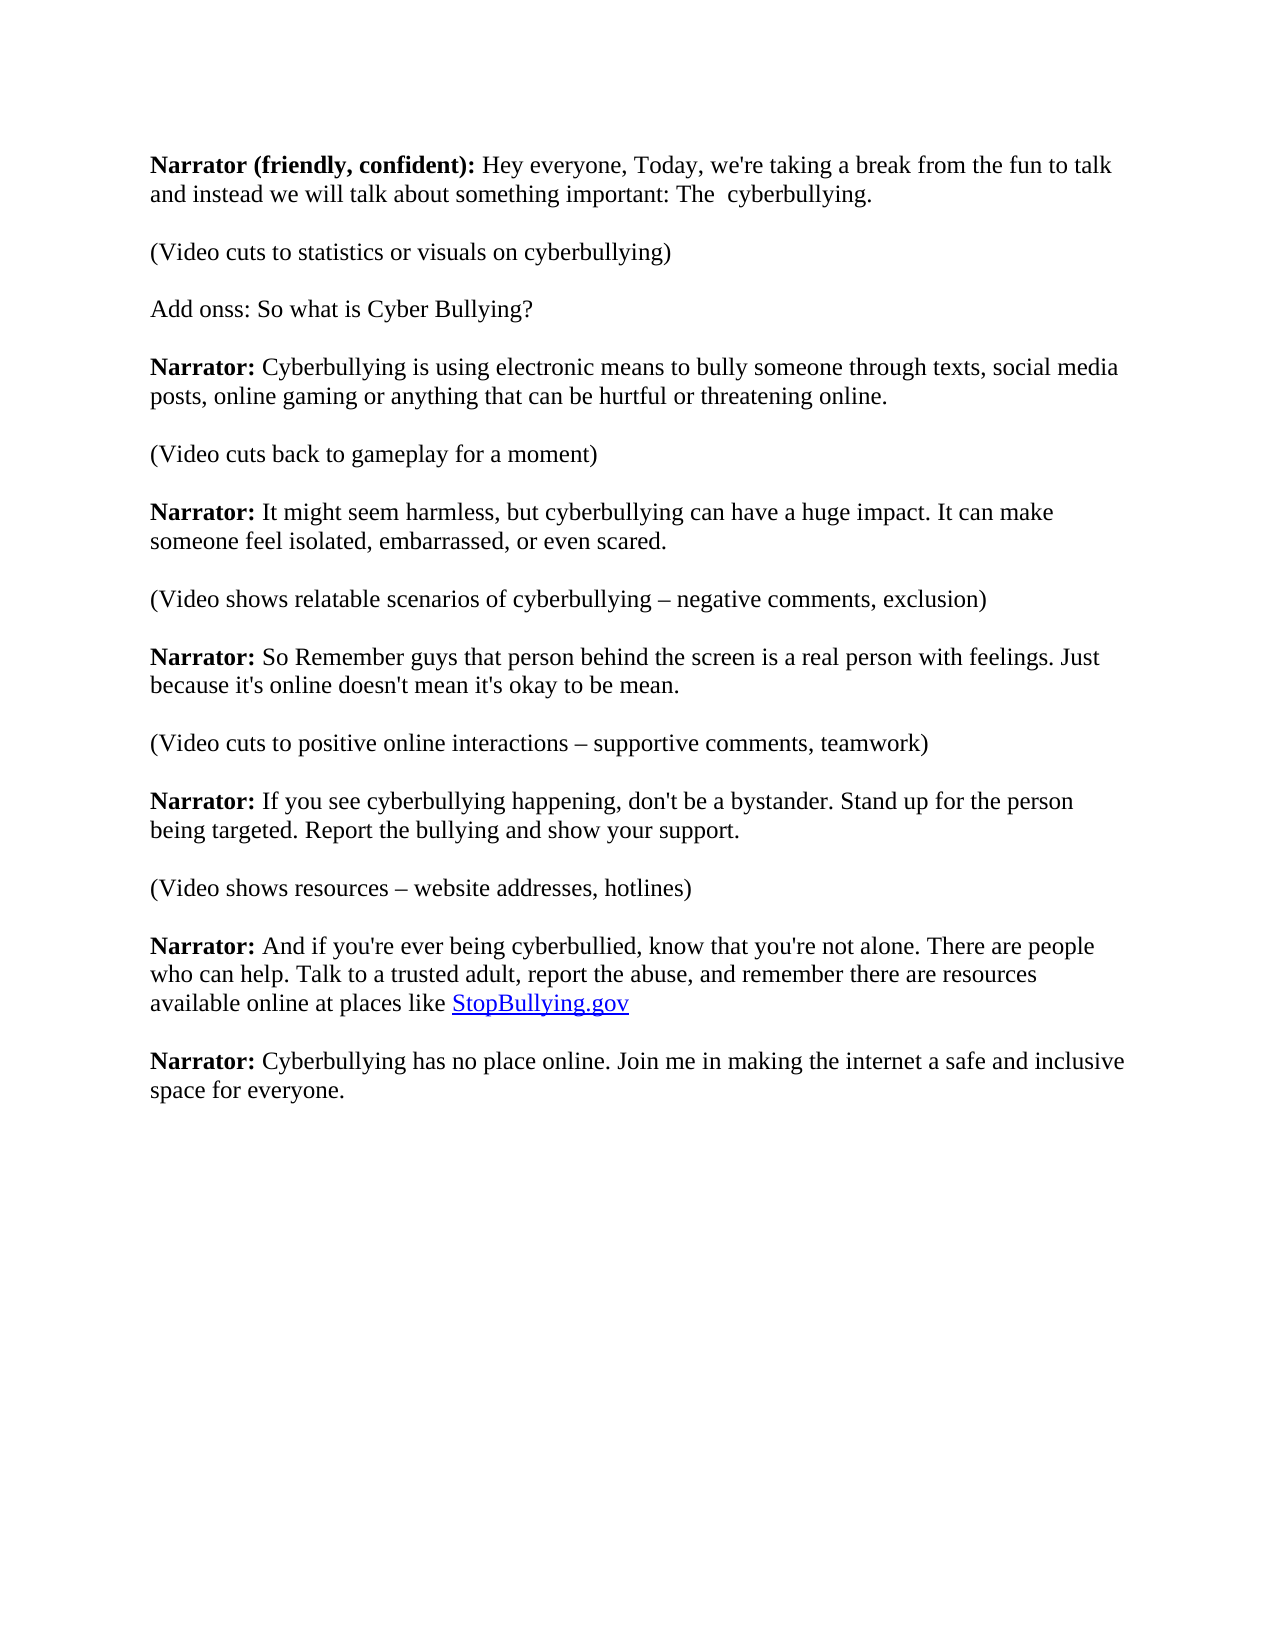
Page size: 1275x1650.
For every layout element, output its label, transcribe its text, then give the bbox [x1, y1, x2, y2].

text Narrator: Cyberbullying has no place online. Join me in making the internet a safe and inclusive space for everyone. [150, 1046, 1125, 1104]
text (Video cuts to statistics or visuals on cyberbullying) [150, 237, 1125, 265]
text (Video shows resources – website addresses, hotlines) [150, 873, 1125, 902]
text Narrator (friendly, confident): Hey everyone, Today, we're taking a break from the fun to talk and instead we will talk about something important: The cyberbullying. [150, 150, 1125, 207]
text Narrator: And if you're ever being cyberbullied, know that you're not alone. There are people who can help. Talk to a trusted adult, report the abuse, and remember there are resources available online at places like StopBullying.gov [150, 931, 1125, 1017]
text Narrator: If you see cyberbullying happening, don't be a bystander. Stand up for the person being targeted. Report the bullying and show your support. [150, 786, 1125, 844]
text Narrator: It might seem harmless, but cyberbullying can have a huge impact. It can make someone feel isolated, embarrassed, or even scared. [150, 497, 1125, 554]
text (Video shows relatable scenarios of cyberbullying – negative comments, exclusion) [150, 584, 1125, 612]
text Narrator: Cyberbullying is using electronic means to bully someone through texts, social media posts, online gaming or anything that can be hurtful or threatening online. [150, 352, 1125, 410]
text (Video cuts back to gameplay for a moment) [150, 439, 1125, 468]
text (Video cuts to positive online interactions – supportive comments, teamwork) [150, 728, 1125, 757]
text Narrator: So Remember guys that person behind the screen is a real person with feelings. Just because it's online doesn't mean it's okay to be mean. [150, 642, 1125, 699]
text Add onss: So what is Cyber Bullying? [150, 294, 1125, 323]
